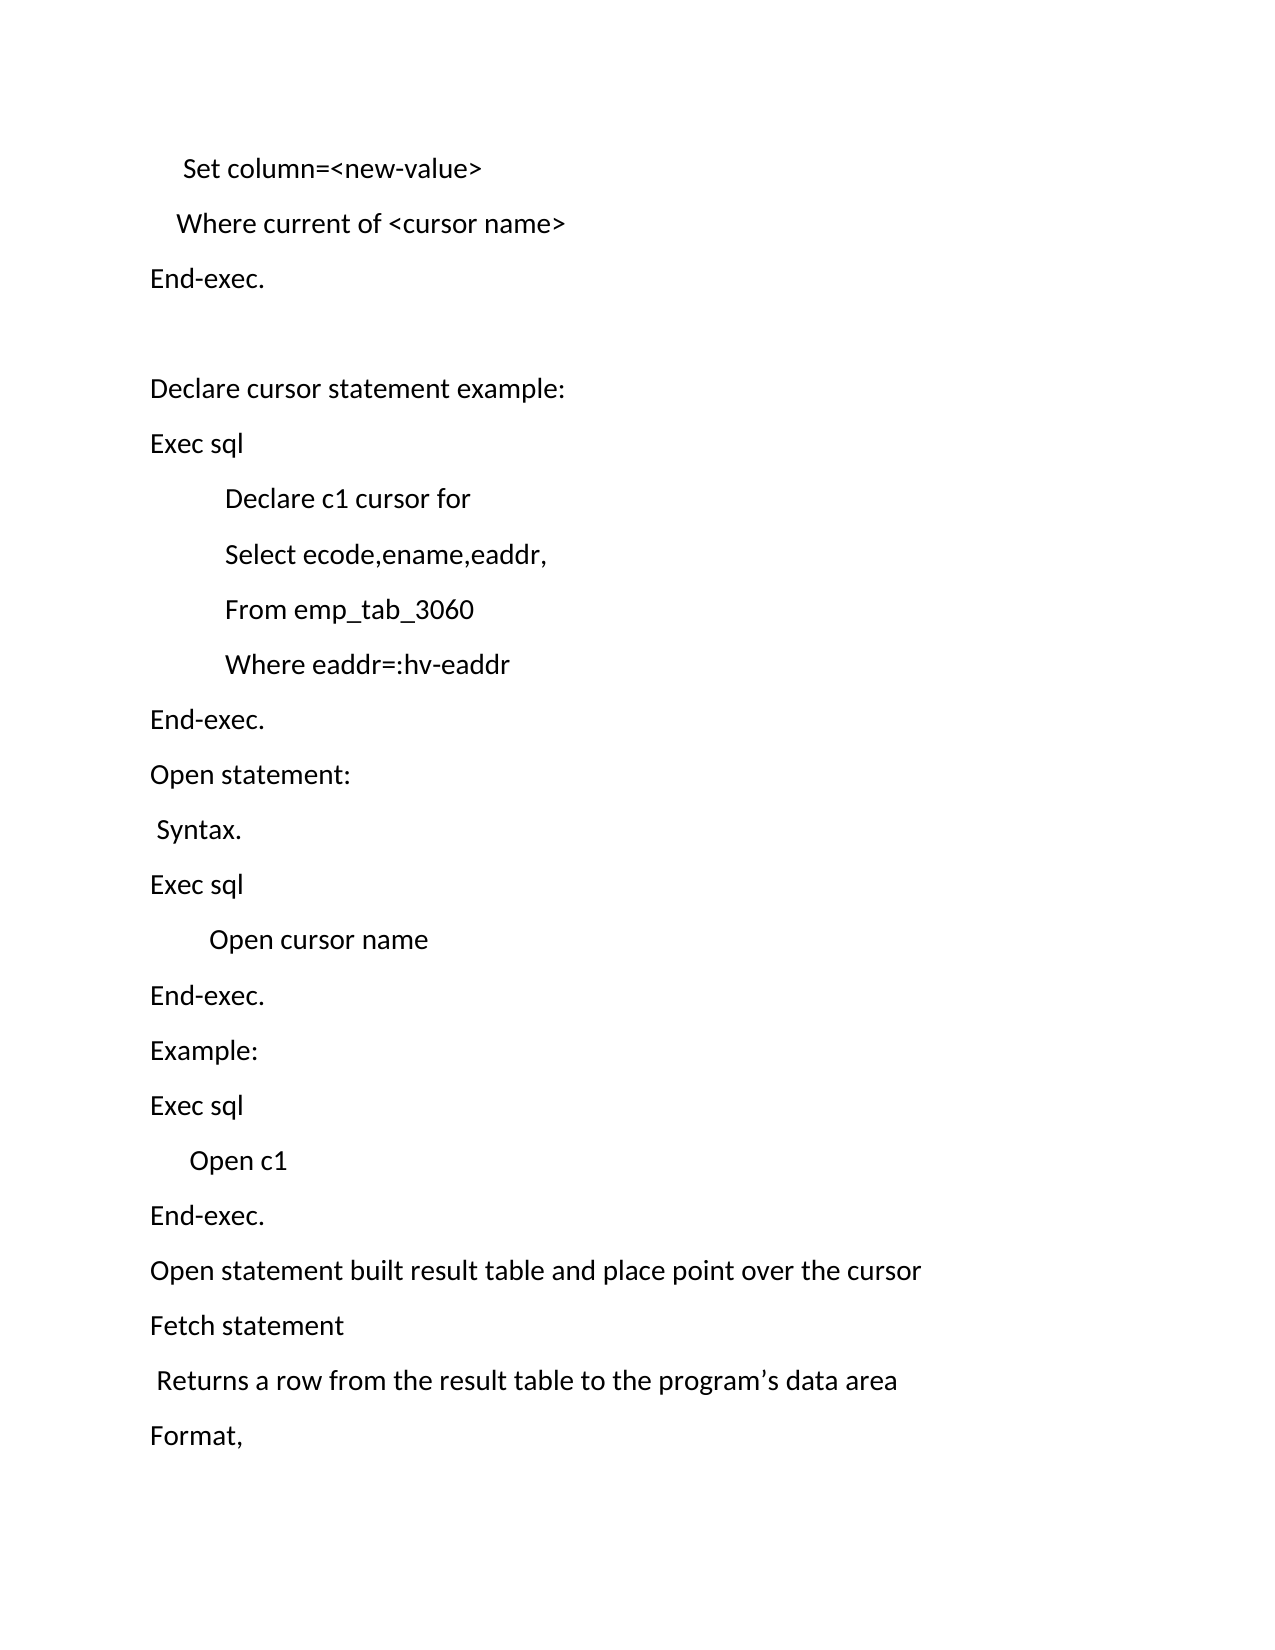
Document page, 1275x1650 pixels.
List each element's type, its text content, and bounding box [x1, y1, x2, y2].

text End-exec. [150, 701, 1125, 737]
text End-exec. [150, 977, 1125, 1012]
text From emp_tab_3060 [150, 591, 1125, 626]
text Declare cursor statement example: [150, 370, 1125, 406]
text Exec sql [150, 866, 1125, 902]
text Set column=<new-value> [150, 150, 1125, 186]
text Open cursor name [150, 921, 1125, 957]
text Exec sql [150, 1087, 1125, 1122]
text Fetch statement [150, 1307, 1125, 1343]
text Example: [150, 1032, 1125, 1067]
text Declare c1 cursor for [150, 481, 1125, 516]
text Returns a row from the result table to the program’s data area [150, 1362, 1125, 1398]
text Select ecode,ename,eaddr, [150, 536, 1125, 571]
text Syntax. [150, 811, 1125, 847]
text Open statement: [150, 756, 1125, 792]
text Where current of <cursor name> [150, 205, 1125, 241]
text Open statement built result table and place point over the cursor [150, 1252, 1125, 1288]
text Open c1 [150, 1142, 1125, 1177]
text Where eaddr=:hv-eaddr [150, 646, 1125, 682]
text Exec sql [150, 426, 1125, 461]
text Format, [150, 1417, 1125, 1453]
text End-exec. [150, 1197, 1125, 1233]
text End-exec. [150, 260, 1125, 296]
